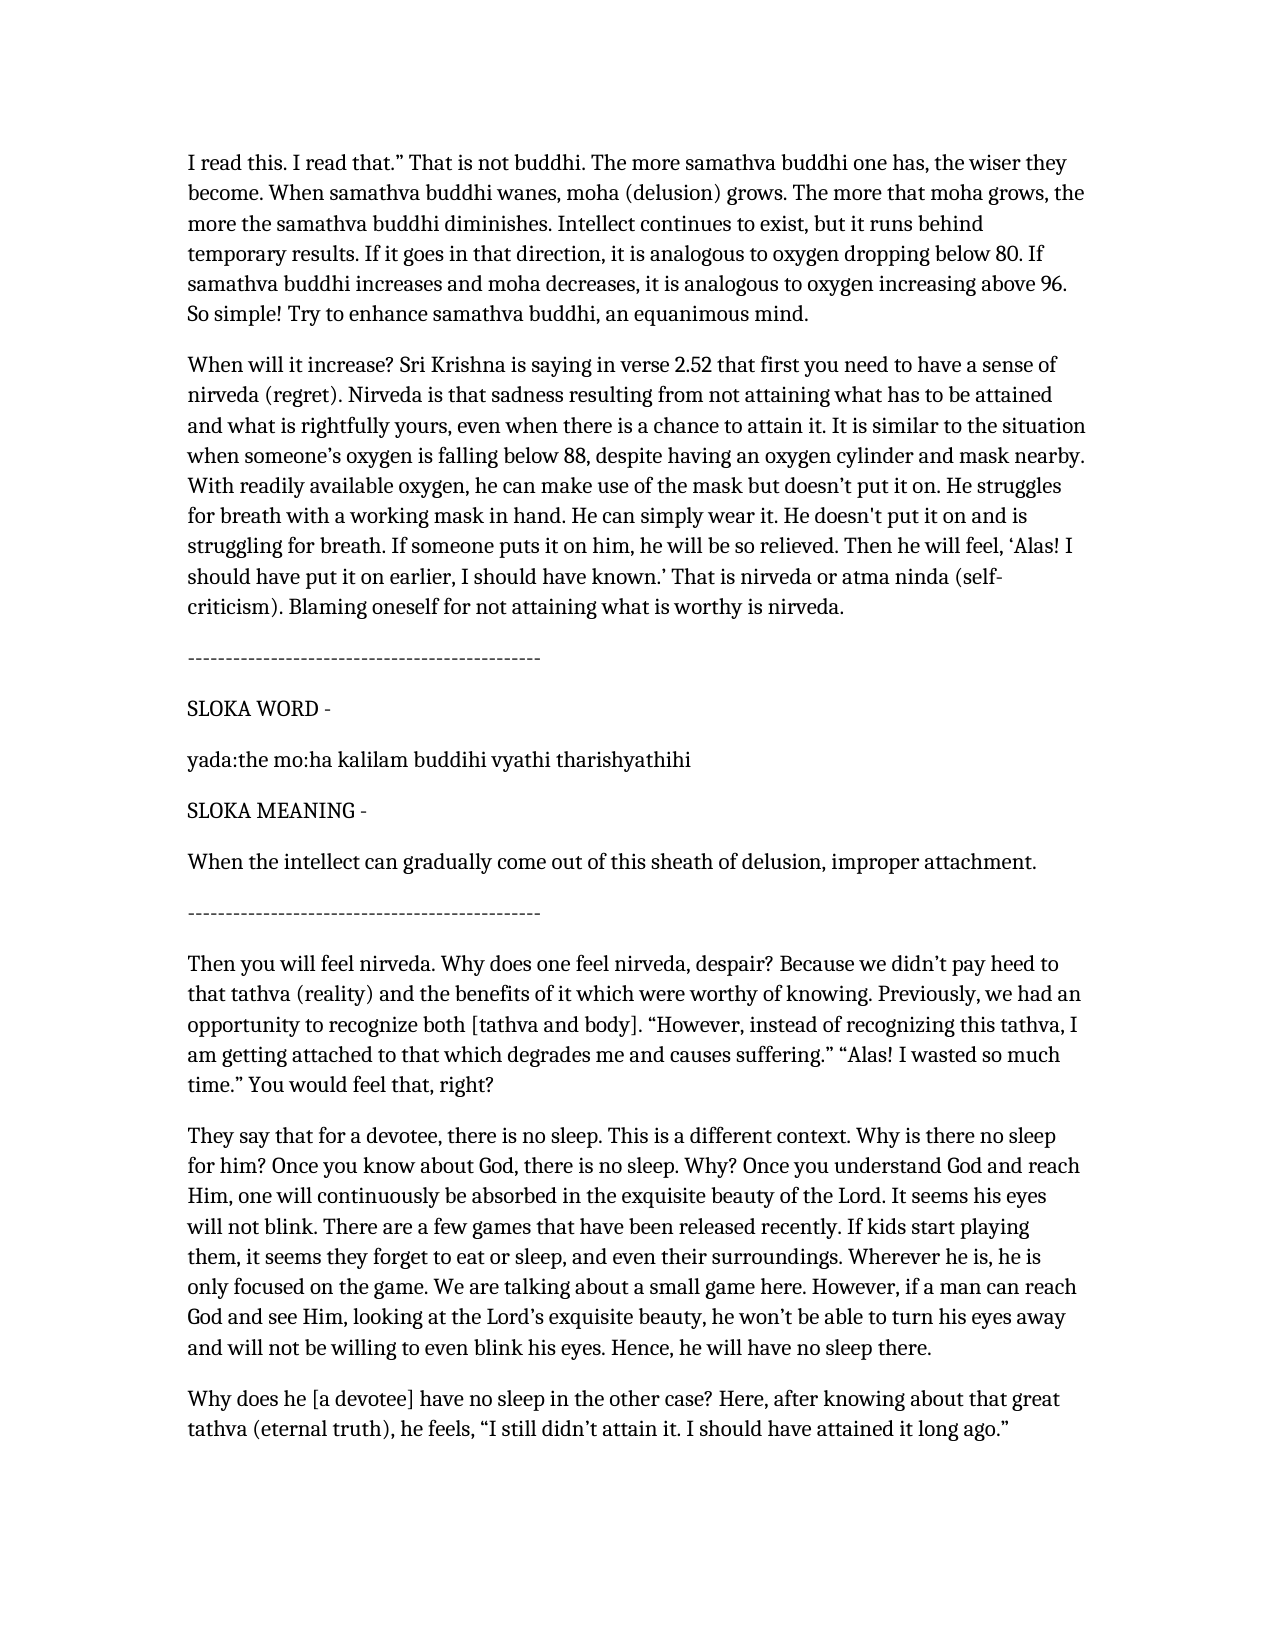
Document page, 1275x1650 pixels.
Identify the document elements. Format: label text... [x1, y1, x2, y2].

text SLOKA MEANING - [187, 798, 1087, 824]
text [187, 150, 1087, 327]
text SLOKA WORD - [187, 696, 1087, 722]
text When will it increase? Sri Krishna is saying in verse 2.52 that first you need to have a sense of nirveda (regret). Nirveda is that sadness resulting from not attaining what has to be attained and what is rightfully yours, even when there is a chance to attain it. It is similar to the situation when someone’s oxygen is falling below 88, despite having an oxygen cylinder and mask nearby. With readily available oxygen, he can make use of the mask but doesn’t put it on. He struggles for breath with a working mask in hand. He can simply wear it. He doesn't put it on and is struggling for breath. If someone puts it on him, he will be so relieved. Then he will feel, ‘Alas! I should have put it on earlier, I should have known.’ That is nirveda or atma ninda (self-criticism). Blaming oneself for not attaining what is worthy is nirveda. [187, 352, 1087, 620]
text When the intellect can gradually come out of this sheath of delusion, improper attachment. [187, 849, 1087, 875]
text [187, 1385, 1087, 1442]
text Then you will feel nirveda. Why does one feel nirveda, despair? Because we didn’t pay heed to that tathva (reality) and the benefits of it which were worthy of knowing. Previously, we had an opportunity to recognize both [tathva and body]. “However, instead of recognizing this tathva, I am getting attached to that which degrades me and causes suffering.” “Alas! I wasted so much time.” You would feel that, right? [187, 951, 1087, 1098]
text They say that for a devotee, there is no sleep. This is a different context. Why is there no sleep for him? Once you know about God, there is no sleep. Why? Once you understand God and reach Him, one will continuously be absorbed in the exquisite beauty of the Lord. It seems his eyes will not blink. There are a few games that have been released recently. If kids start playing them, it seems they forget to eat or sleep, and even their surroundings. Wherever he is, he is only focused on the game. We are talking about a small game here. However, if a man can reach God and see Him, looking at the Lord’s exquisite beauty, he won’t be able to turn his eyes away and will not be willing to even blink his eyes. Hence, he will have no sleep there. [187, 1123, 1087, 1361]
text ----------------------------------------------- [187, 900, 1087, 926]
text ----------------------------------------------- [187, 645, 1087, 671]
text yada:the mo:ha kalilam buddihi vyathi tharishyathihi [187, 747, 1087, 773]
